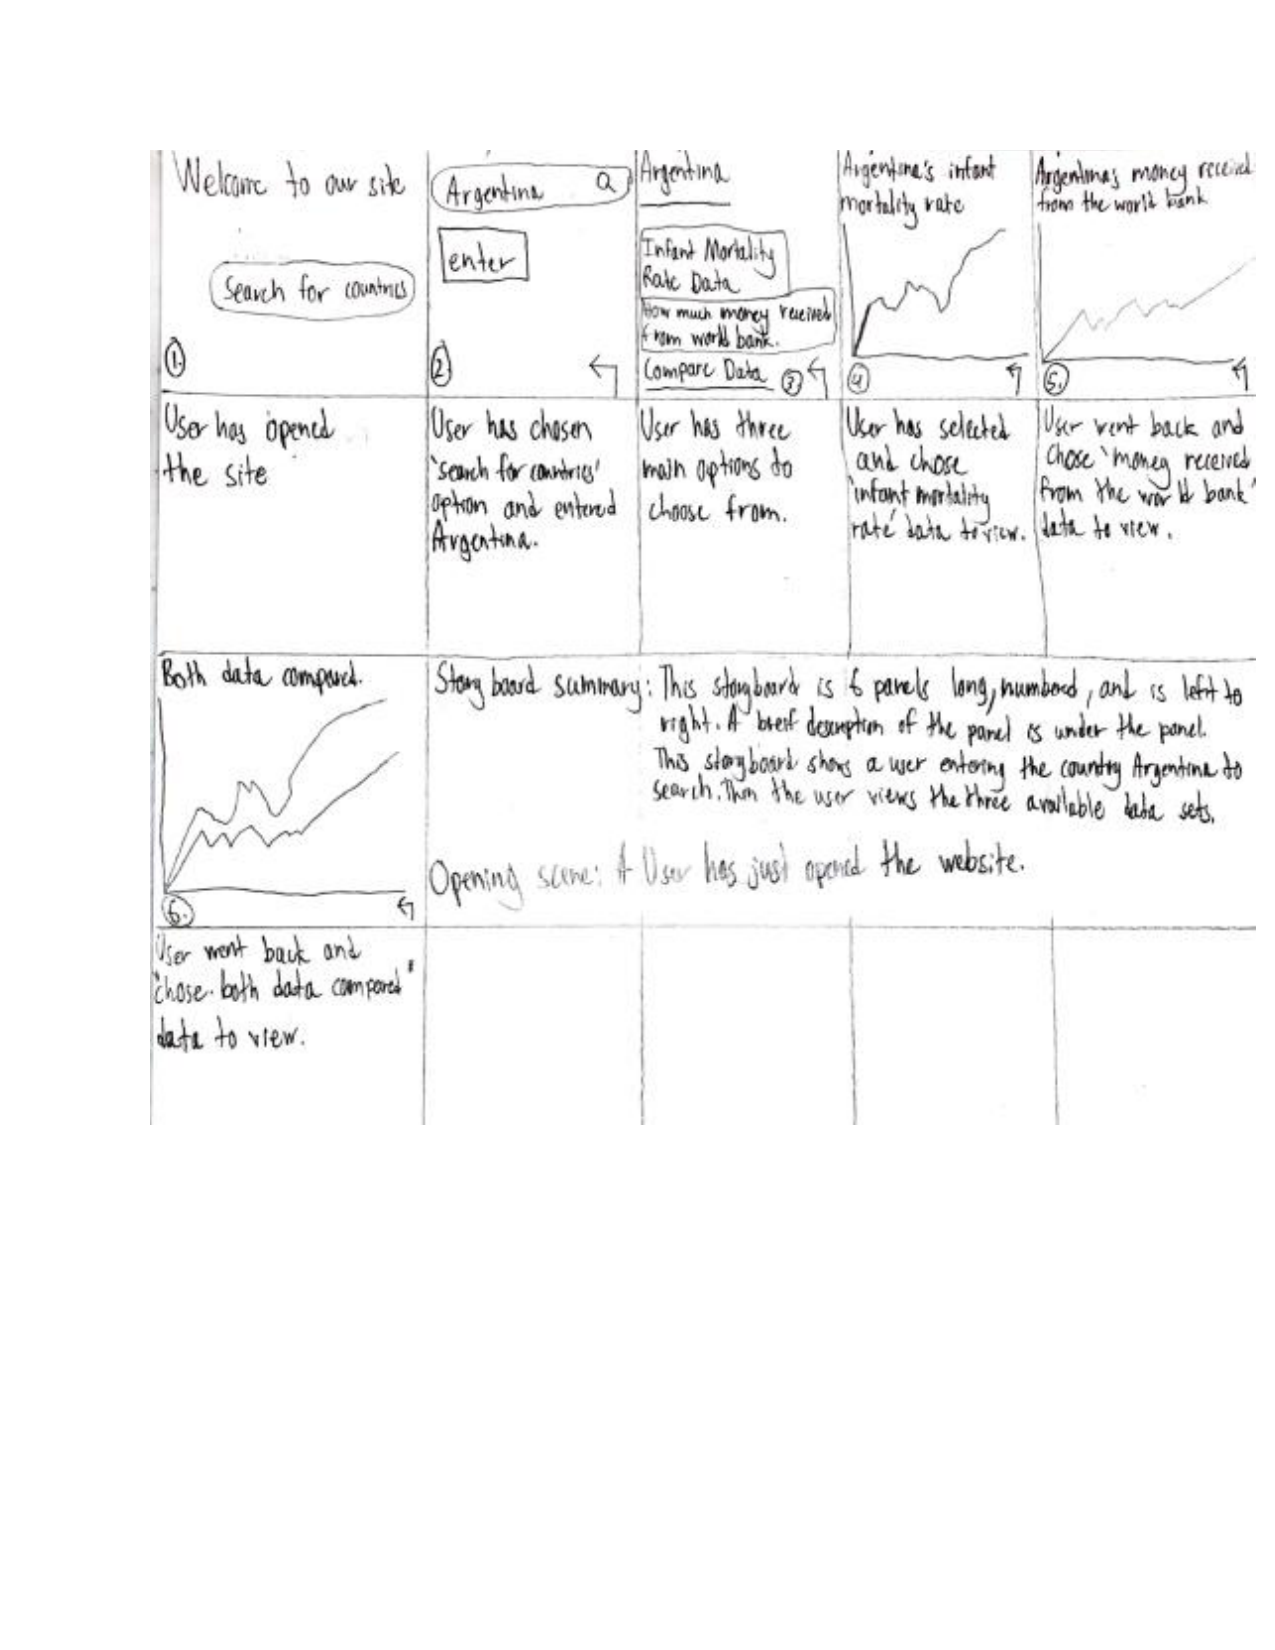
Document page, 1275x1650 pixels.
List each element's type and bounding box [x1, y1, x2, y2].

picture [150, 150, 1256, 1125]
